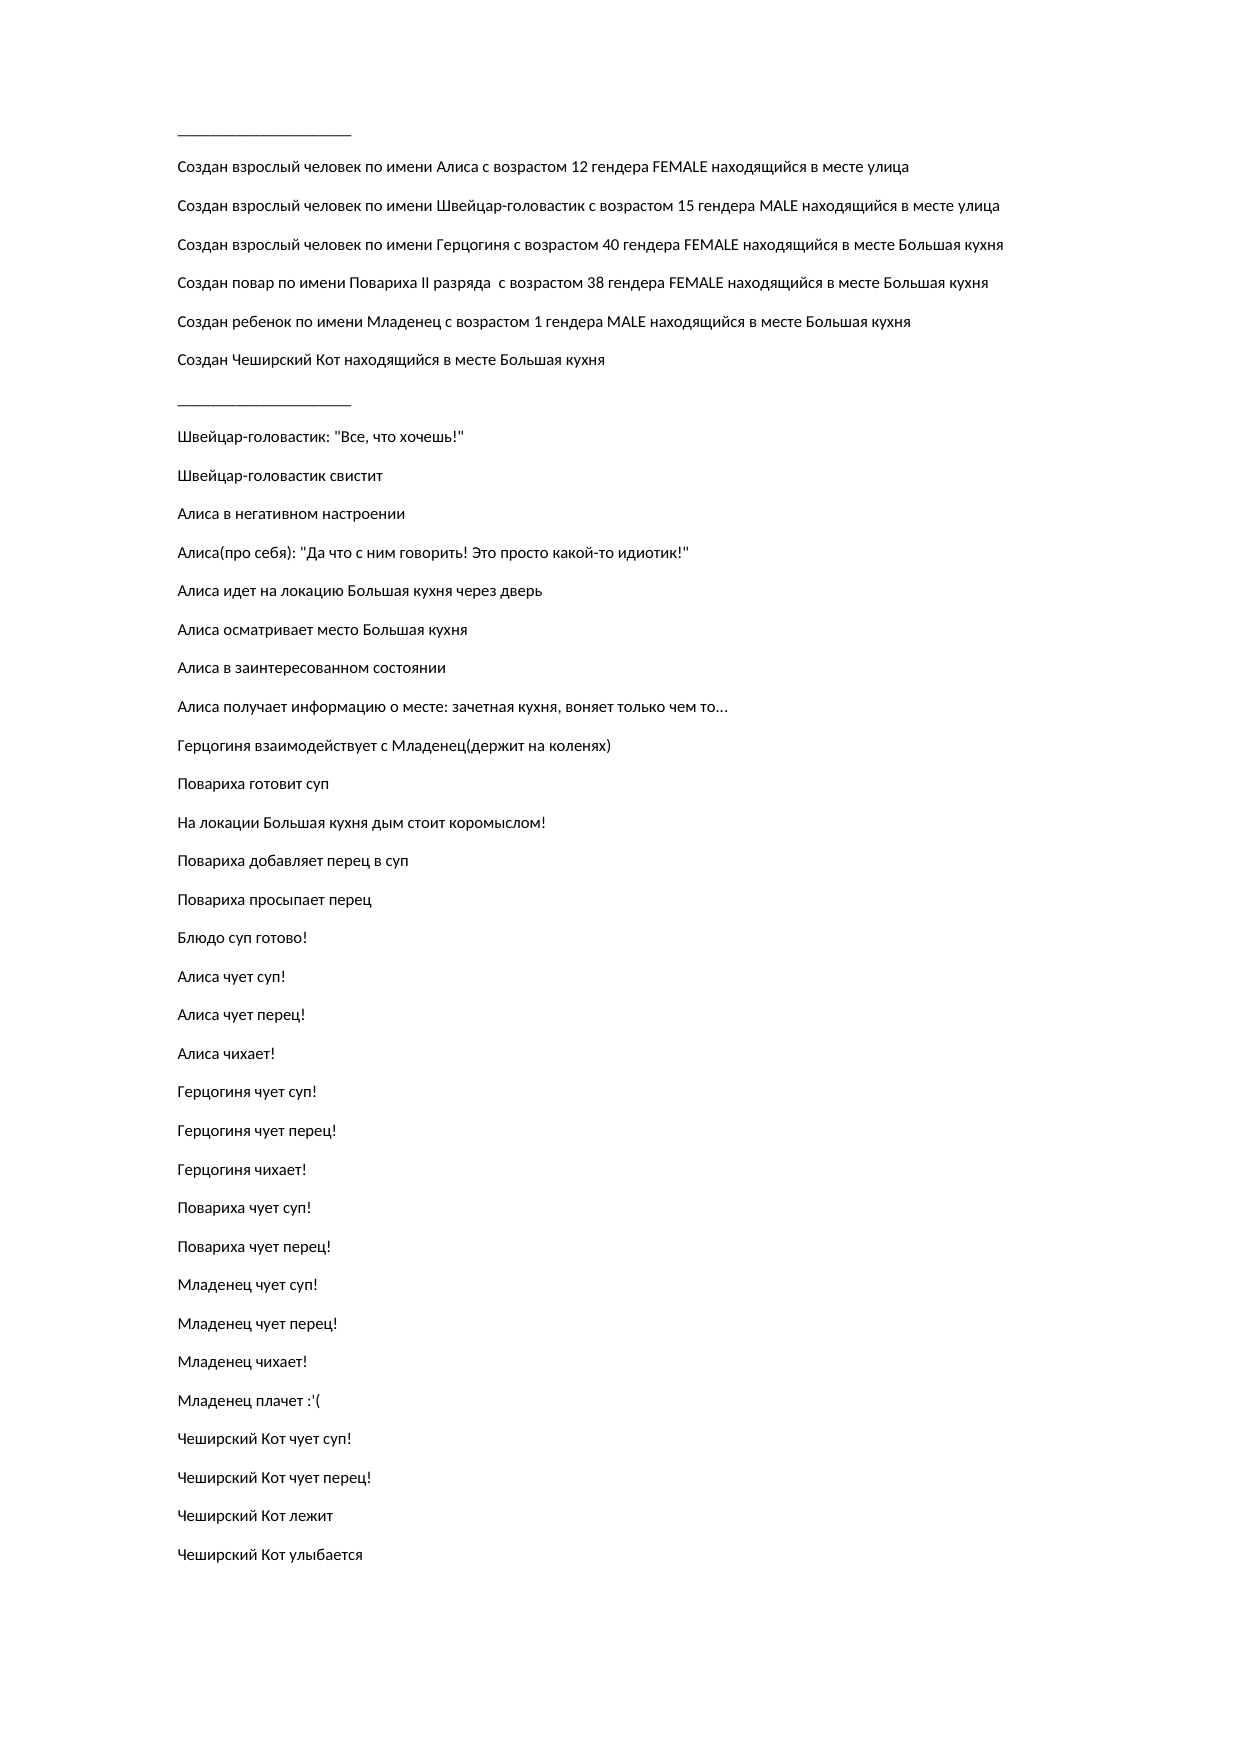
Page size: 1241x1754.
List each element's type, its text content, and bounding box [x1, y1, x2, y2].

text Чеширский Кот чует суп! [177, 1428, 1152, 1449]
text Повариха просыпает перец [177, 889, 1152, 909]
text Швейцар-головастик свистит [177, 465, 1152, 485]
text Младенец чихает! [177, 1351, 1152, 1372]
text Создан ребенок по имени Младенец с возрастом 1 гендера MALE находящийся в месте Большая кухня [177, 311, 1152, 331]
text Алиса(про себя): "Да что с ним говорить! Это просто какой-то идиотик!" [177, 542, 1152, 562]
text Младенец плачет :'( [177, 1390, 1152, 1410]
text Блюдо суп готово! [177, 927, 1152, 948]
text _____________________ [177, 118, 1152, 138]
text Повариха готовит суп [177, 773, 1152, 794]
text Алиса чует перец! [177, 1004, 1152, 1025]
text Повариха чует перец! [177, 1236, 1152, 1256]
text Повариха чует суп! [177, 1197, 1152, 1218]
text Чеширский Кот лежит [177, 1506, 1152, 1526]
text Алиса в заинтересованном состоянии [177, 658, 1152, 678]
text На локации Большая кухня дым стоит коромыслом! [177, 812, 1152, 832]
text Алиса в негативном настроении [177, 503, 1152, 524]
text Повариха добавляет перец в суп [177, 850, 1152, 871]
text Создан взрослый человек по имени Швейцар-головастик с возрастом 15 гендера MALE находящийся в месте улица [177, 195, 1152, 216]
text Алиса чихает! [177, 1043, 1152, 1063]
text Создан повар по имени Повариха II разряда с возрастом 38 гендера FEMALE находящийся в месте Большая кухня [177, 272, 1152, 293]
text Алиса получает информацию о месте: зачетная кухня, воняет только чем то... [177, 696, 1152, 717]
text Алиса осматривает место Большая кухня [177, 619, 1152, 639]
text Швейцар-головастик: "Все, что хочешь!" [177, 426, 1152, 447]
text Чеширский Кот чует перец! [177, 1467, 1152, 1487]
text Создан взрослый человек по имени Алиса с возрастом 12 гендера FEMALE находящийся в месте улица [177, 157, 1152, 177]
text Герцогиня чует перец! [177, 1120, 1152, 1141]
text Алиса чует суп! [177, 966, 1152, 986]
text Герцогиня чихает! [177, 1159, 1152, 1179]
text Герцогиня взаимодействует с Младенец(держит на коленях) [177, 735, 1152, 755]
text Младенец чует суп! [177, 1274, 1152, 1295]
text Алиса идет на локацию Большая кухня через дверь [177, 581, 1152, 601]
text Герцогиня чует суп! [177, 1082, 1152, 1102]
text Младенец чует перец! [177, 1313, 1152, 1333]
text Чеширский Кот улыбается [177, 1544, 1152, 1564]
text Создан взрослый человек по имени Герцогиня с возрастом 40 гендера FEMALE находящийся в месте Большая кухня [177, 234, 1152, 254]
text _____________________ [177, 388, 1152, 408]
text Создан Чеширский Кот находящийся в месте Большая кухня [177, 349, 1152, 370]
